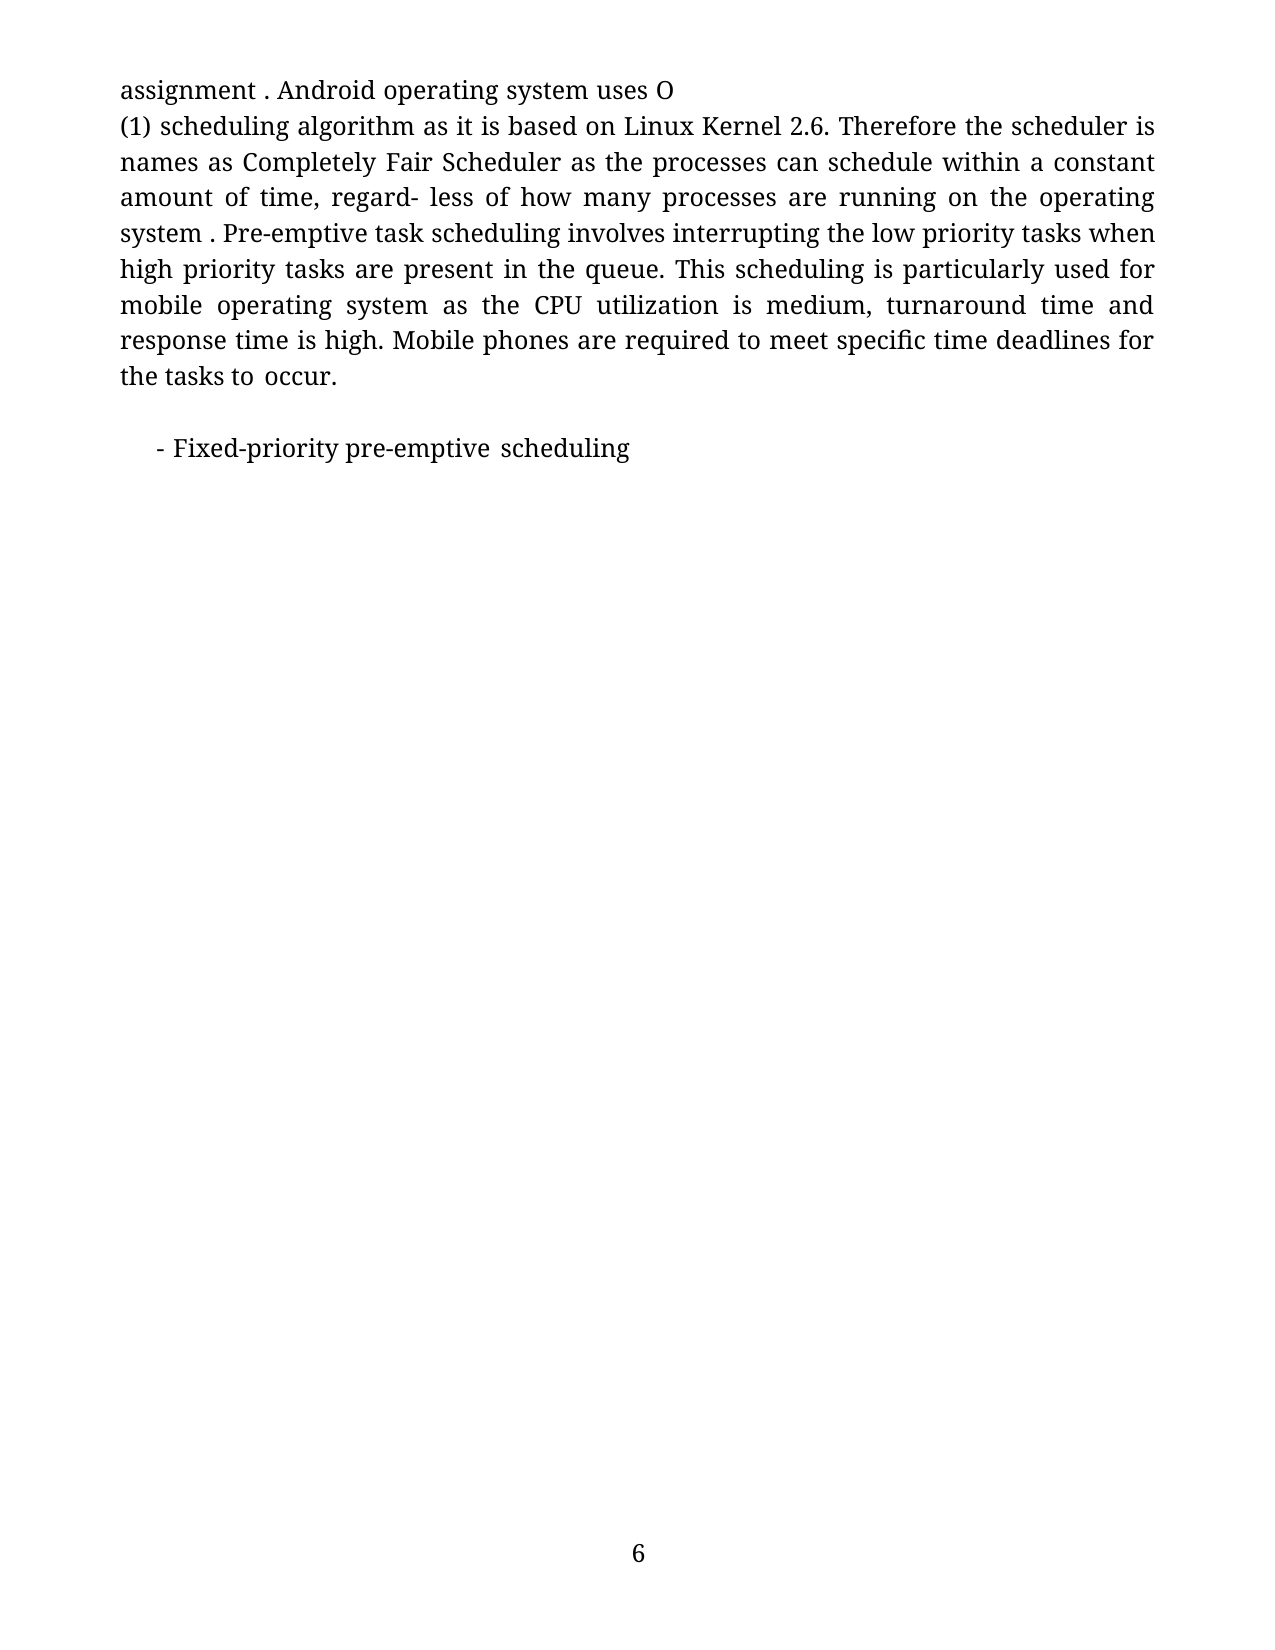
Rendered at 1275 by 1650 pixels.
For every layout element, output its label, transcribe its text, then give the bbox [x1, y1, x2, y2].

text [120, 73, 1155, 107]
list Fixed-priority pre-emptive scheduling [156, 430, 1167, 464]
list scheduling algorithm as it is based on Linux Kernel 2.6. Therefore the scheduler is names as Completely Fair Scheduler as the processes can schedule within a constant amount of time, regard- less of how many processes are running on the operating system . Pre-emptive task scheduling involves interrupting the low priority tasks when high priority tasks are present in the queue. This scheduling is particularly used for mobile operating system as the CPU utilization is medium, turnaround time and response time is high. Mobile phones are required to meet specific time deadlines for the tasks to occur. [120, 109, 1155, 393]
